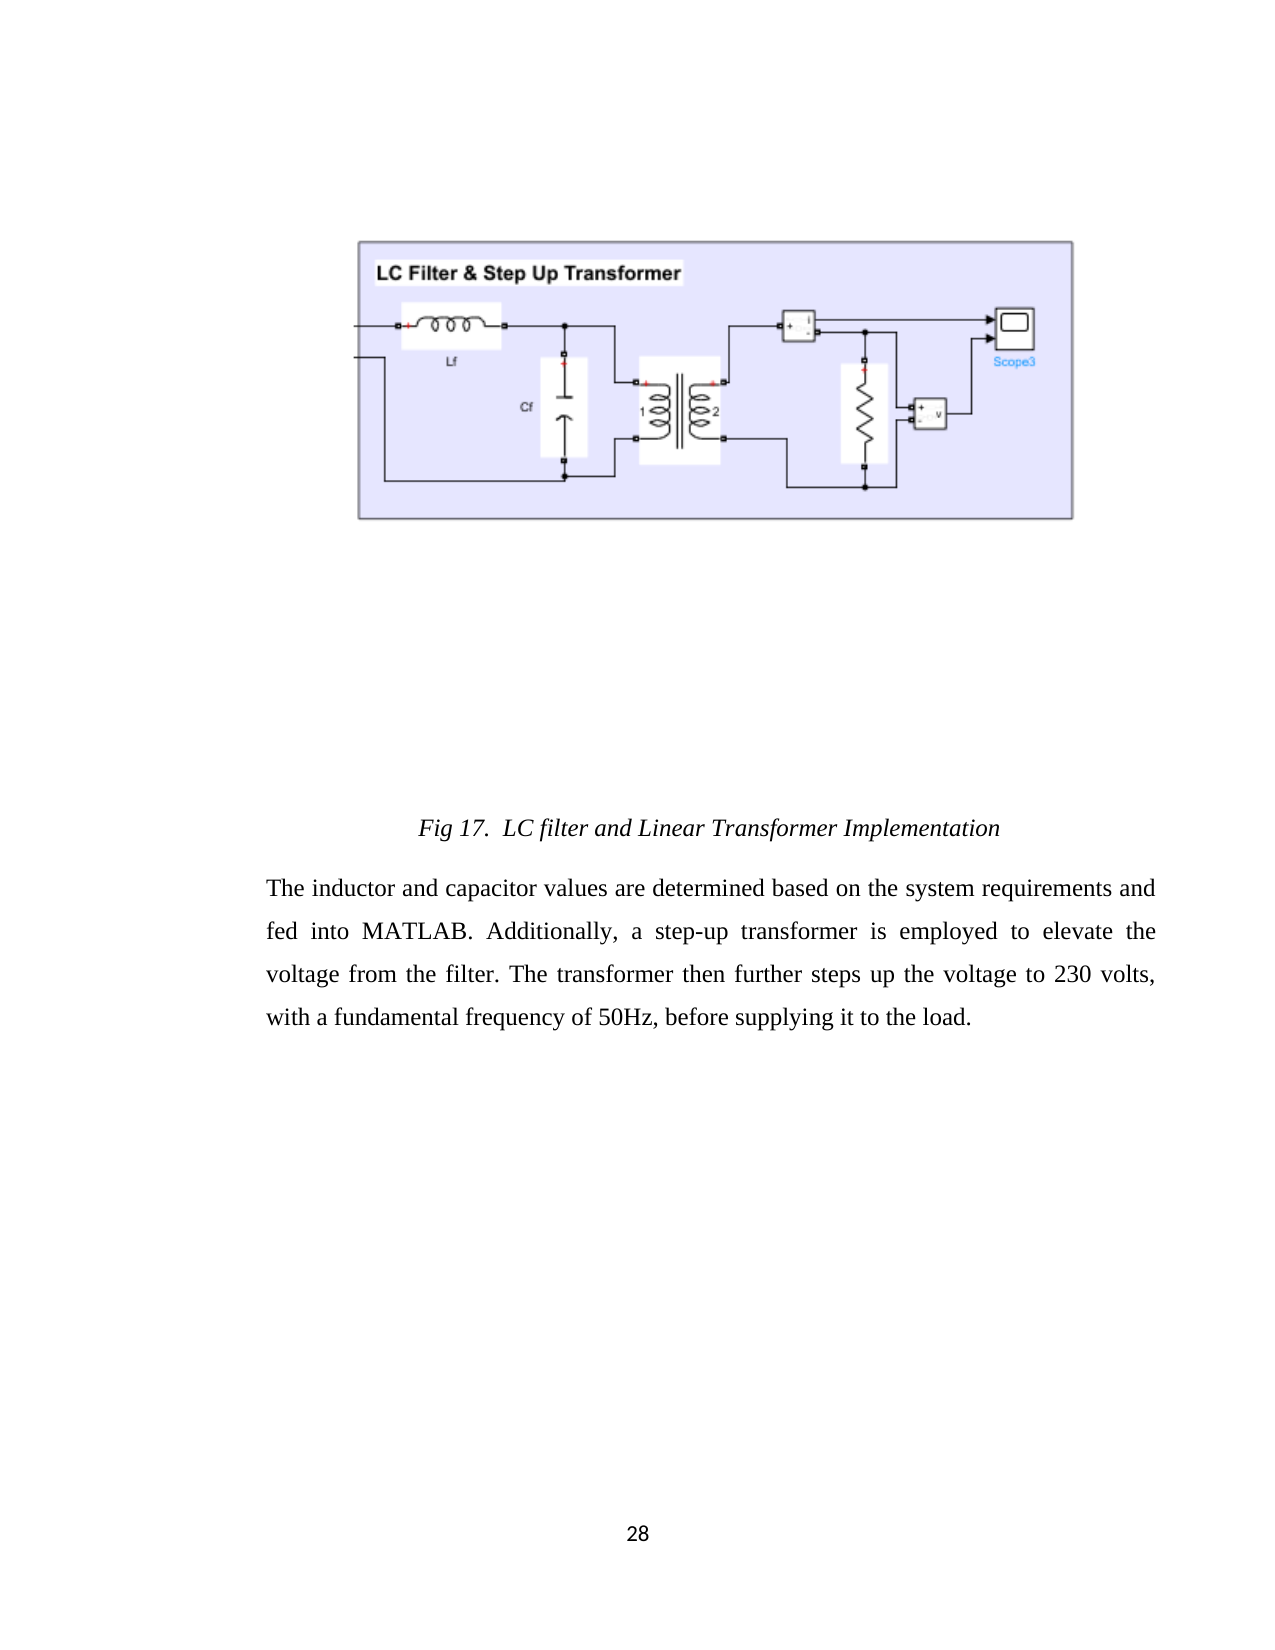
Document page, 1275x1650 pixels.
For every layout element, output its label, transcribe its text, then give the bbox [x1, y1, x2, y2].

picture [353, 238, 1079, 526]
text Fig 17. LC filter and Linear Transformer Implementation [418, 813, 1157, 842]
text The inductor and capacitor values are determined based on the system requirements and fed into MATLAB. Additionally, a step-up transformer is employed to elevate the voltage from the filter. The transformer then further steps up the voltage to 230 volts, with a fundamental frequency of 50Hz, before supplying it to the load. [266, 873, 1157, 1031]
